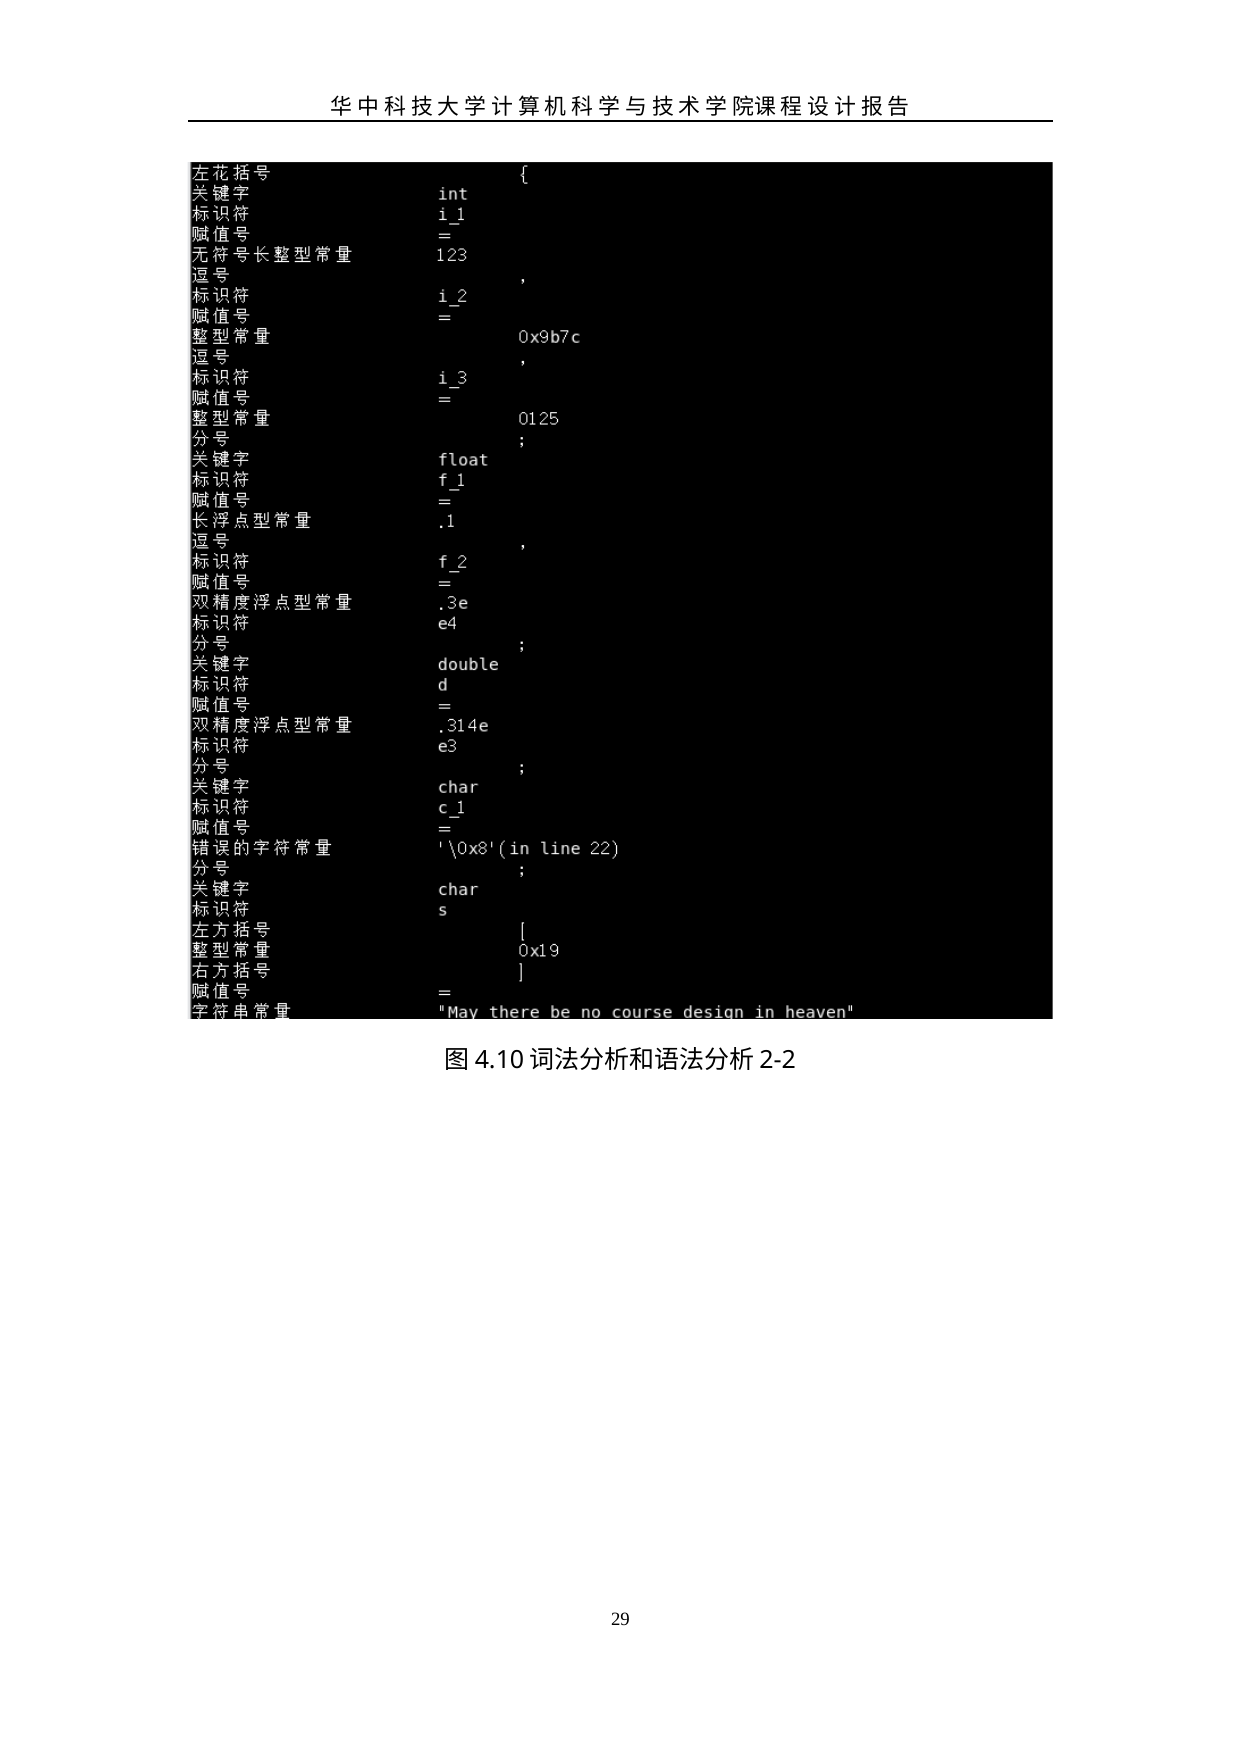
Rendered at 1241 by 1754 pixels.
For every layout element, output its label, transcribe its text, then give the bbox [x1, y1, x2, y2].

picture [187, 162, 1053, 1019]
text 图4.10词法分析和语法分析2-2 [187, 1025, 1053, 1090]
